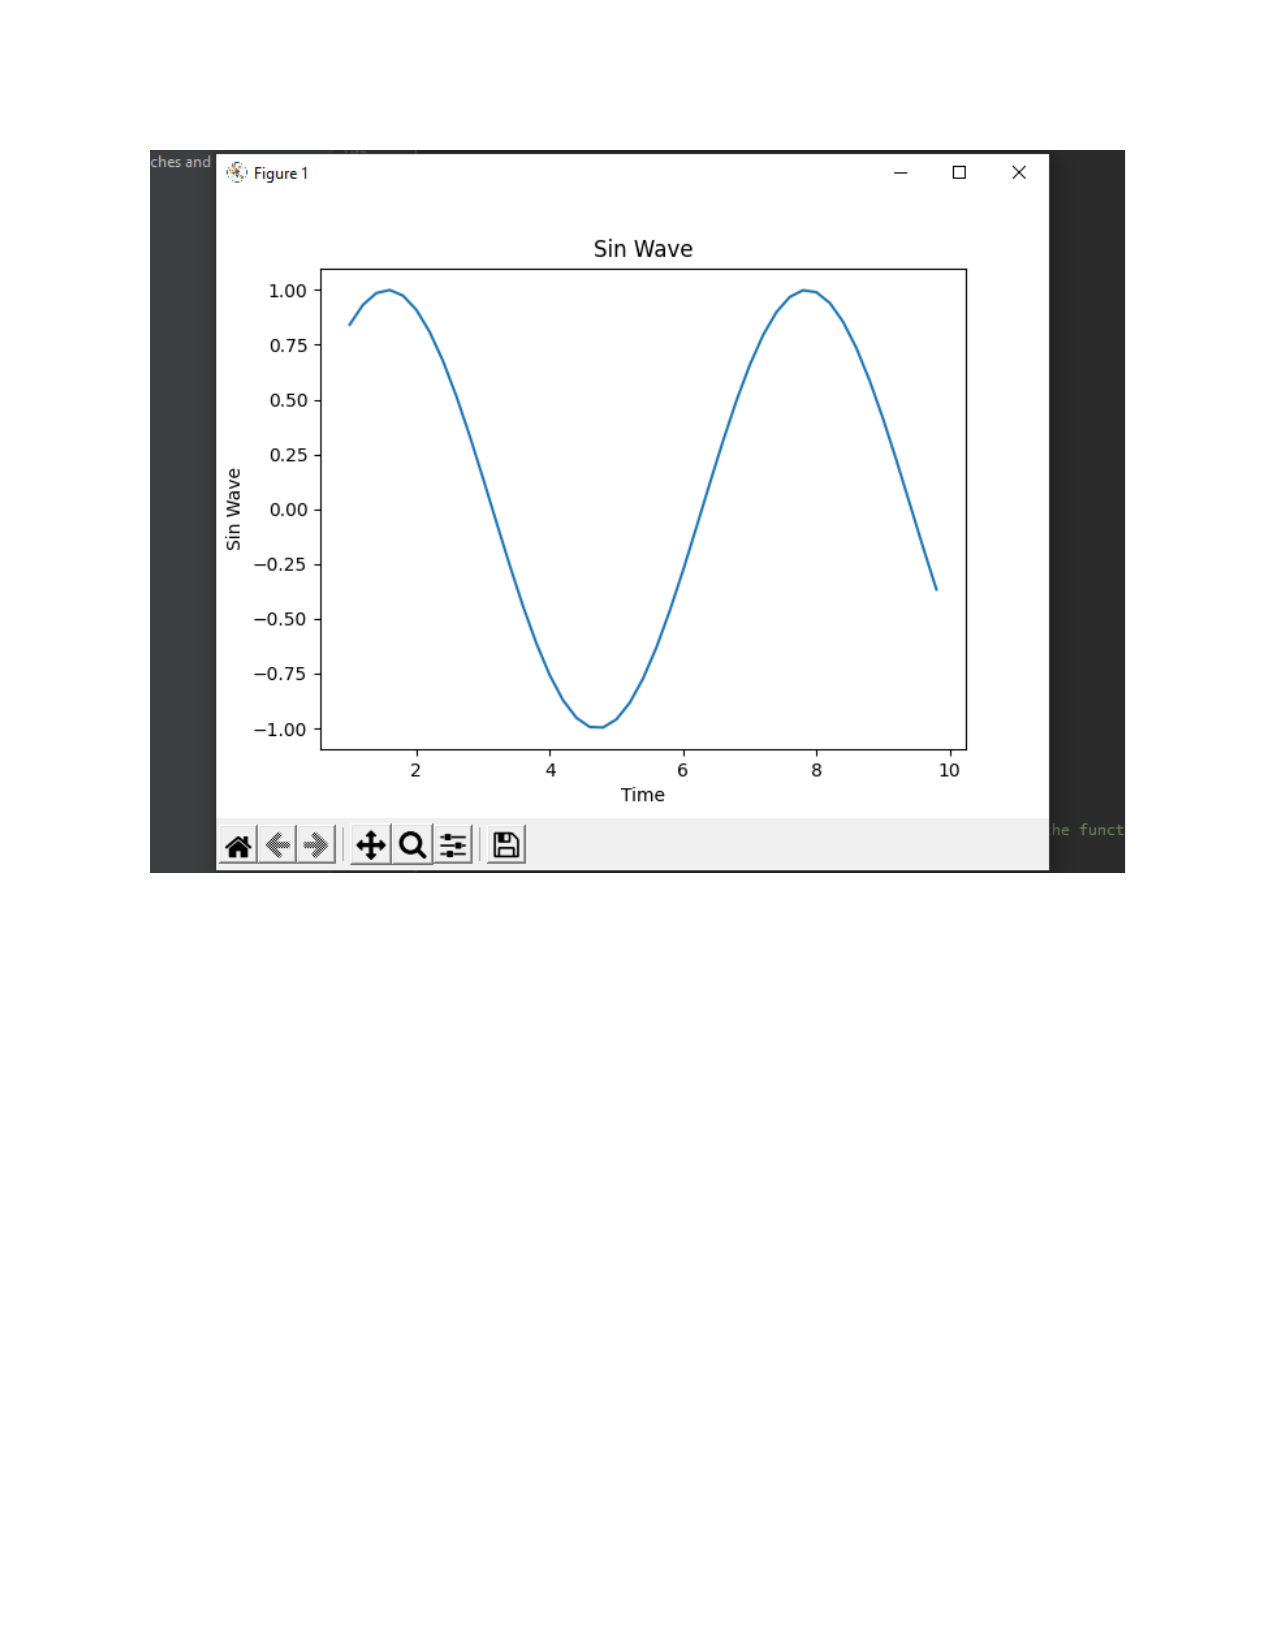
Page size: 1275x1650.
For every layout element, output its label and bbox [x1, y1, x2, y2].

picture [150, 150, 1125, 873]
